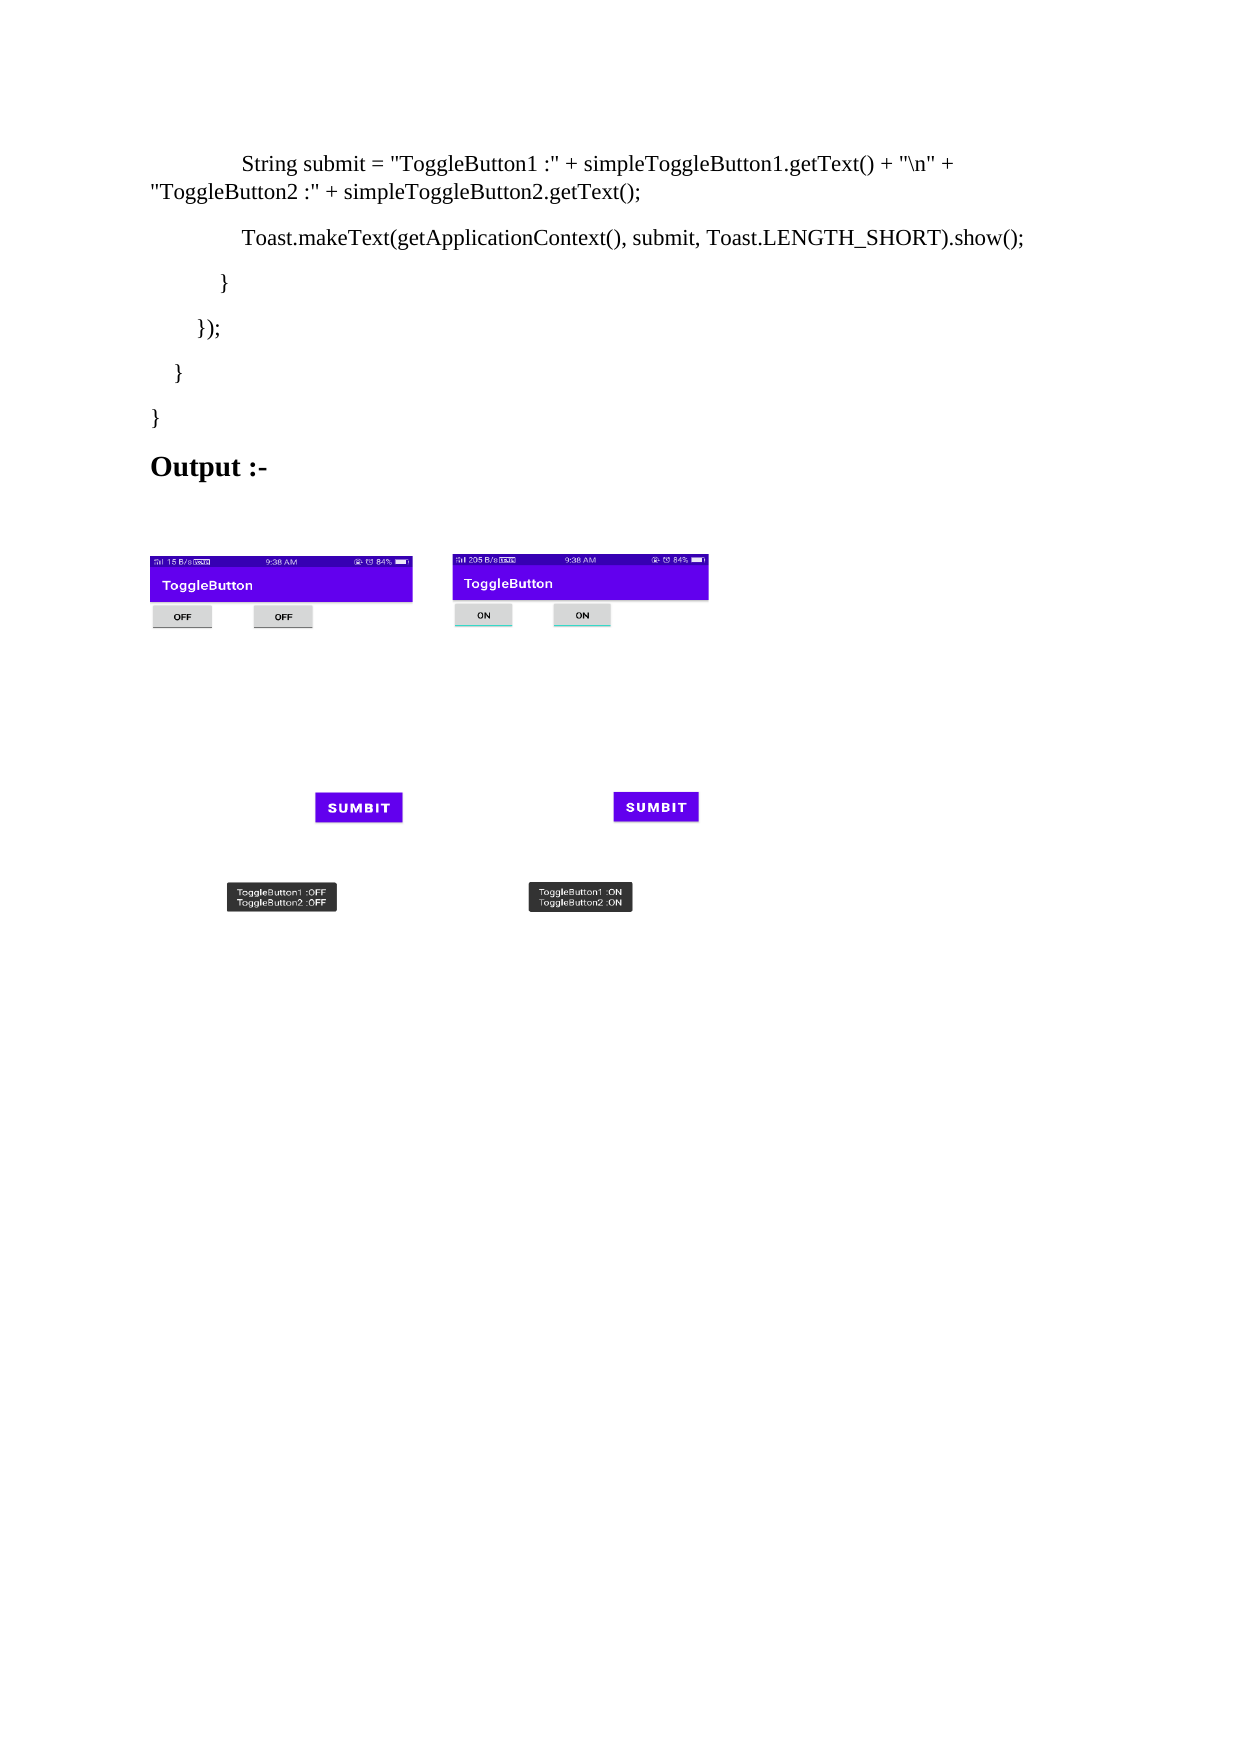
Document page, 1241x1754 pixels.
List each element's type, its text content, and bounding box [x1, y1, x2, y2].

text } [150, 359, 1090, 385]
text String submit = "ToggleButton1 :" + simpleToggleButton1.getText() + "\n" + "ToggleButton2 :" + simpleToggleButton2.getText(); [150, 150, 1090, 205]
picture [452, 554, 709, 951]
picture [150, 556, 413, 951]
text }); [150, 314, 1090, 340]
text Output :- [150, 449, 1090, 483]
text Toast.makeText(getApplicationContext(), submit, Toast.LENGTH_SHORT).show(); [150, 223, 1090, 250]
text } [150, 404, 1090, 430]
text } [150, 269, 1090, 295]
